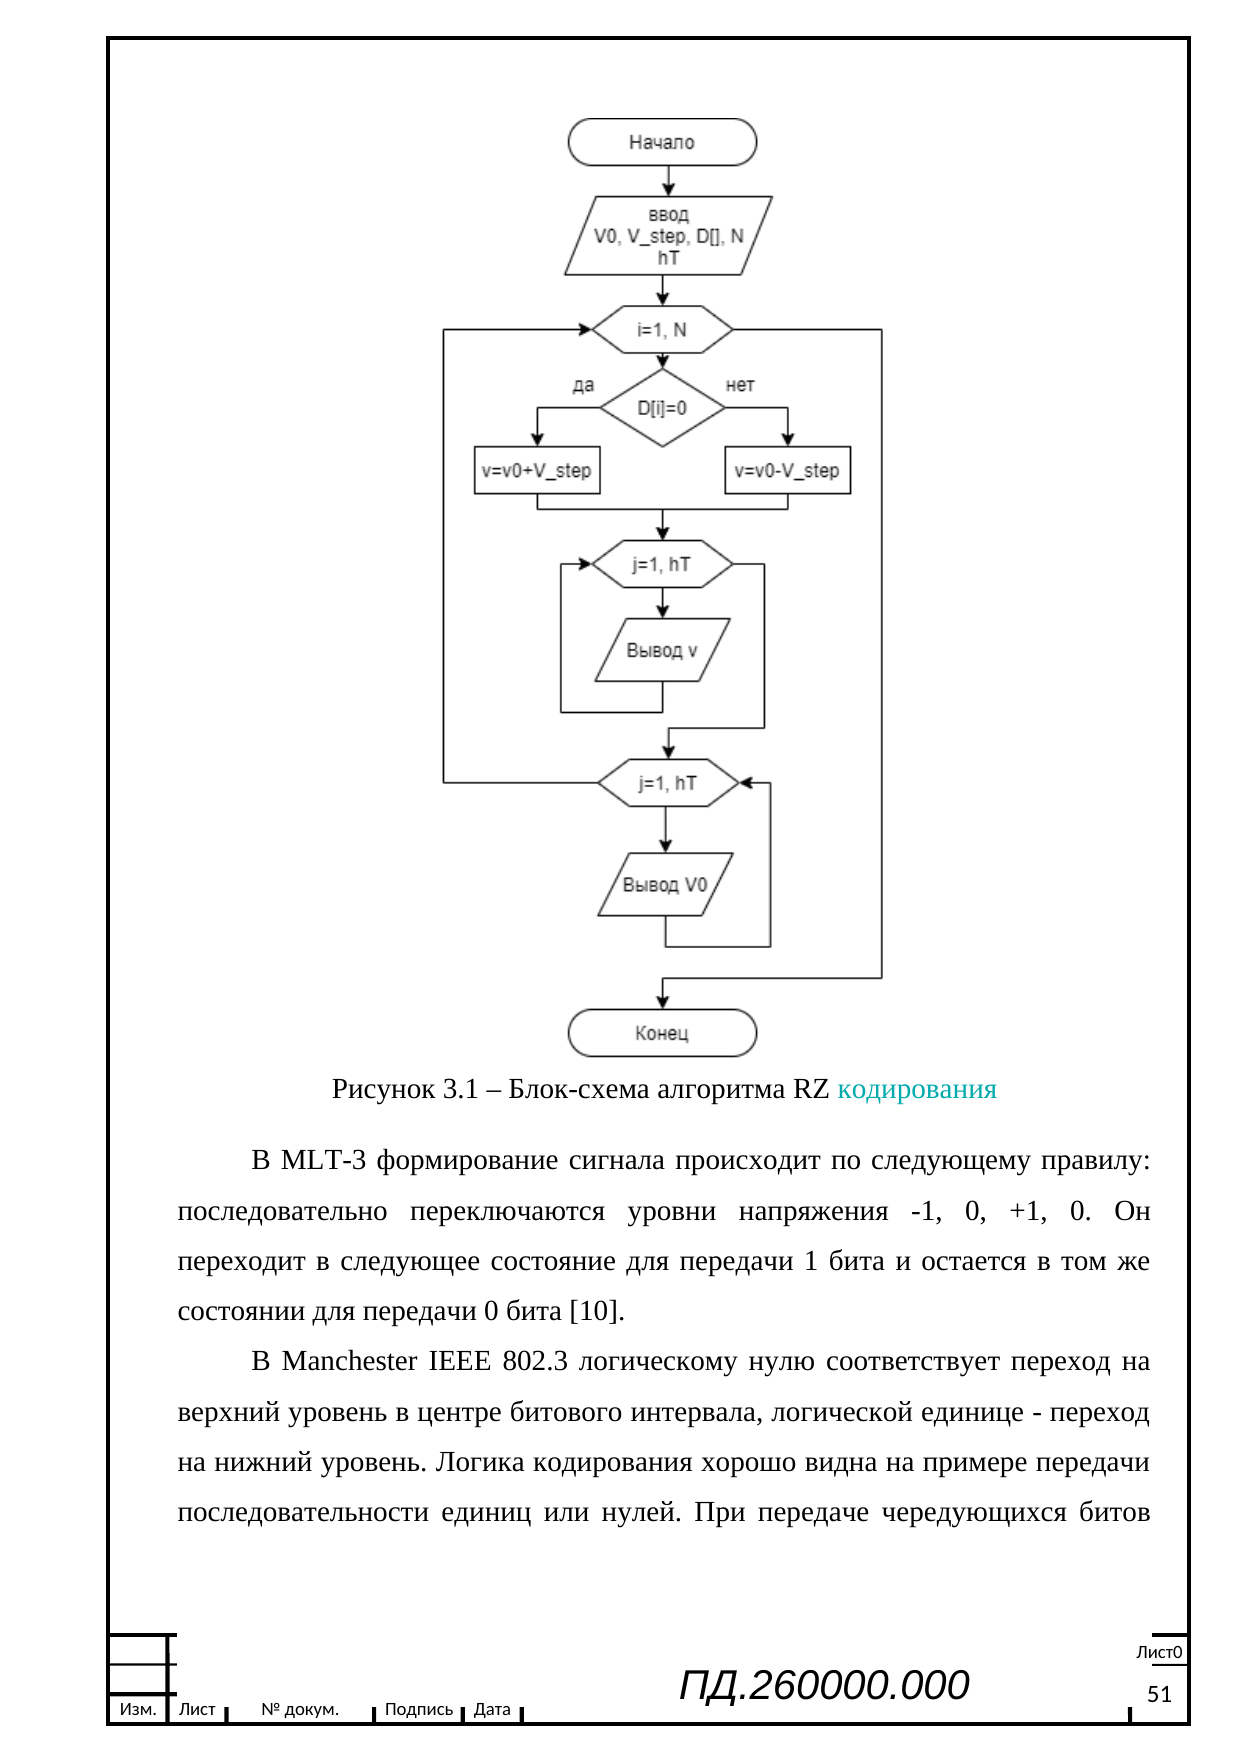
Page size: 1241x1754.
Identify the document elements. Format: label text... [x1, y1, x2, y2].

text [177, 1343, 1152, 1528]
text В MLT-3 формирование сигнала происходит по следующему правилу: последовательно переключаются уровни напряжения -1, 0, +1, 0. Он переходит в следующее состояние для передачи 1 бита и остается в том же состоянии для передачи 0 бита [10]. [177, 1142, 1152, 1327]
text Рисунок 3.1 – Блок-схема алгоритма RZ кодирования [177, 1071, 1152, 1105]
picture [432, 118, 897, 1059]
